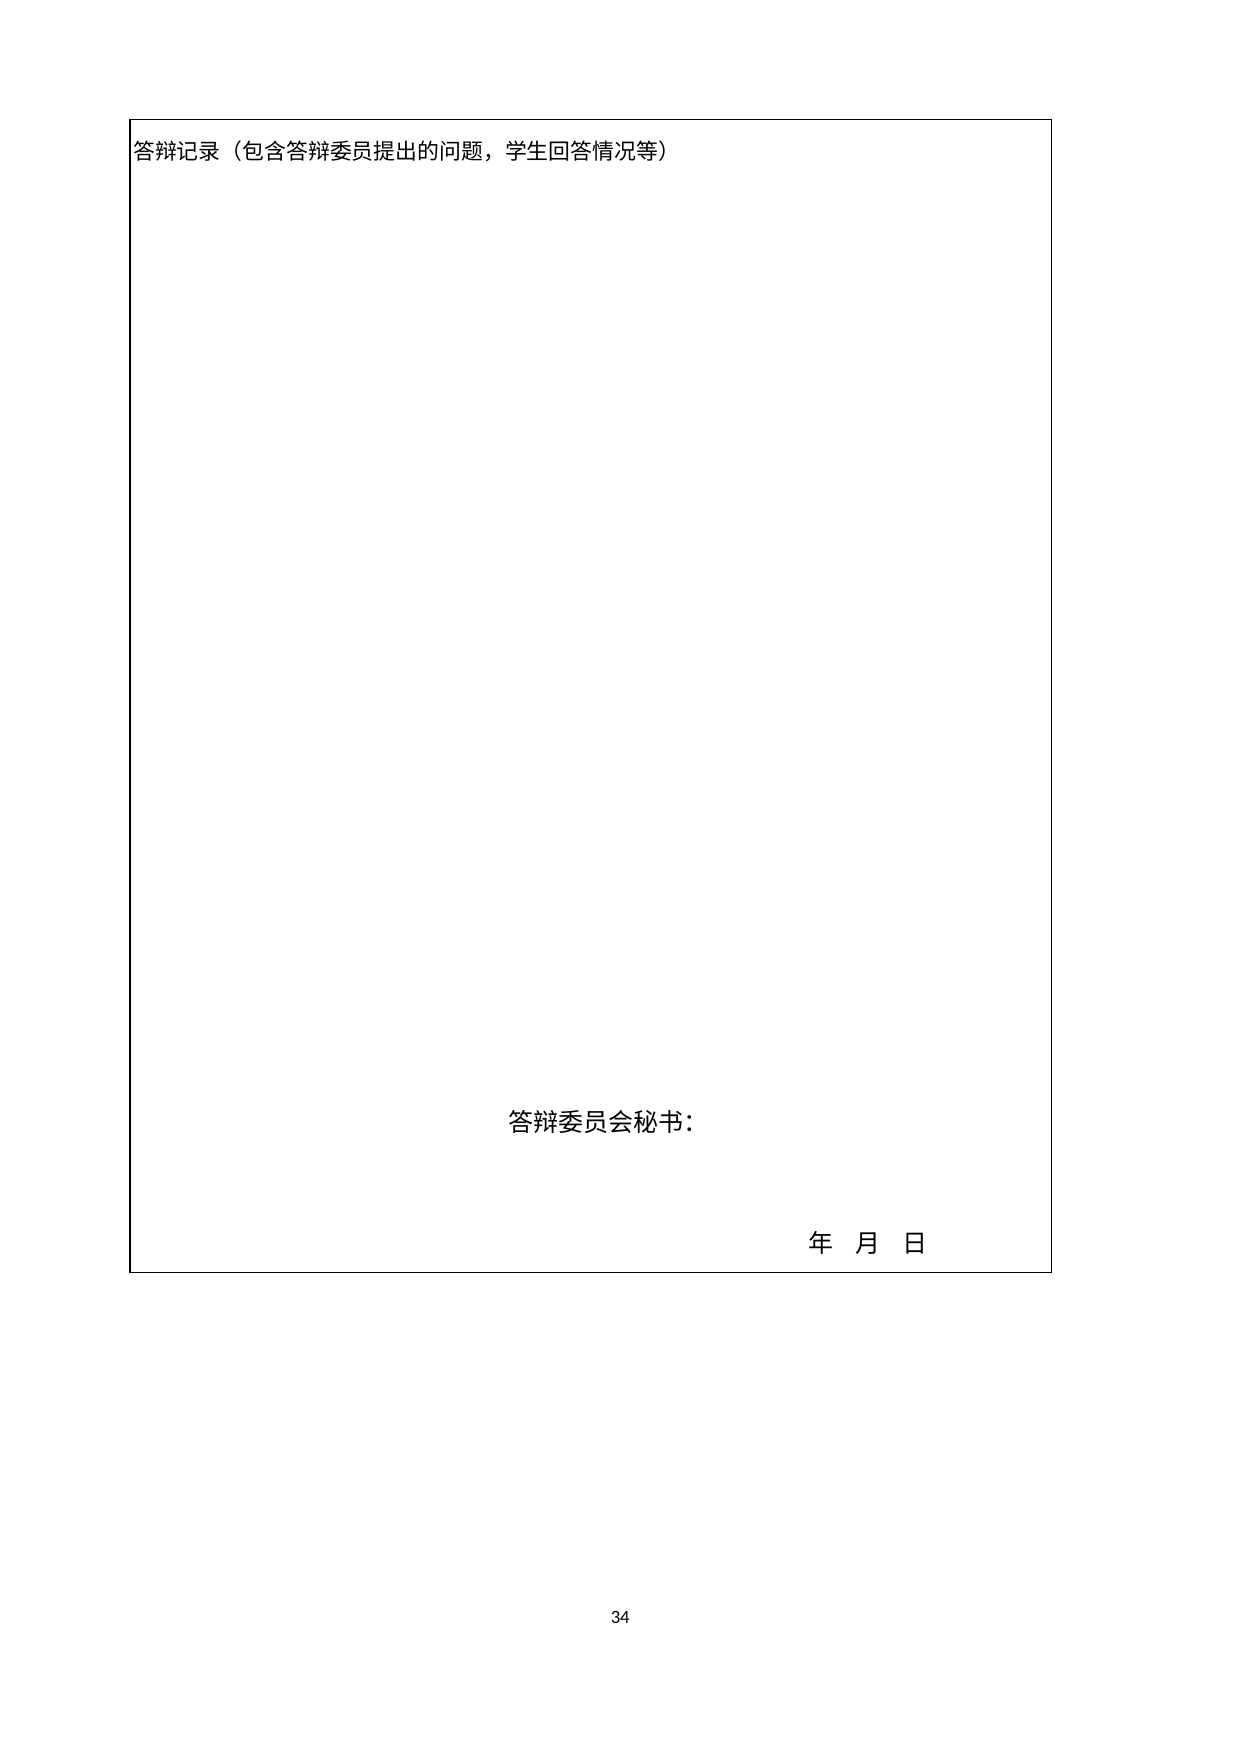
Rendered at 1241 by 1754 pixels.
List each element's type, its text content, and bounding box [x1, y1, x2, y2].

table_cell 答辩记录（包含答辩委员提出的问题，学生回答情况等） 答辩委员会秘书： 年 月 日 [131, 120, 1051, 1272]
